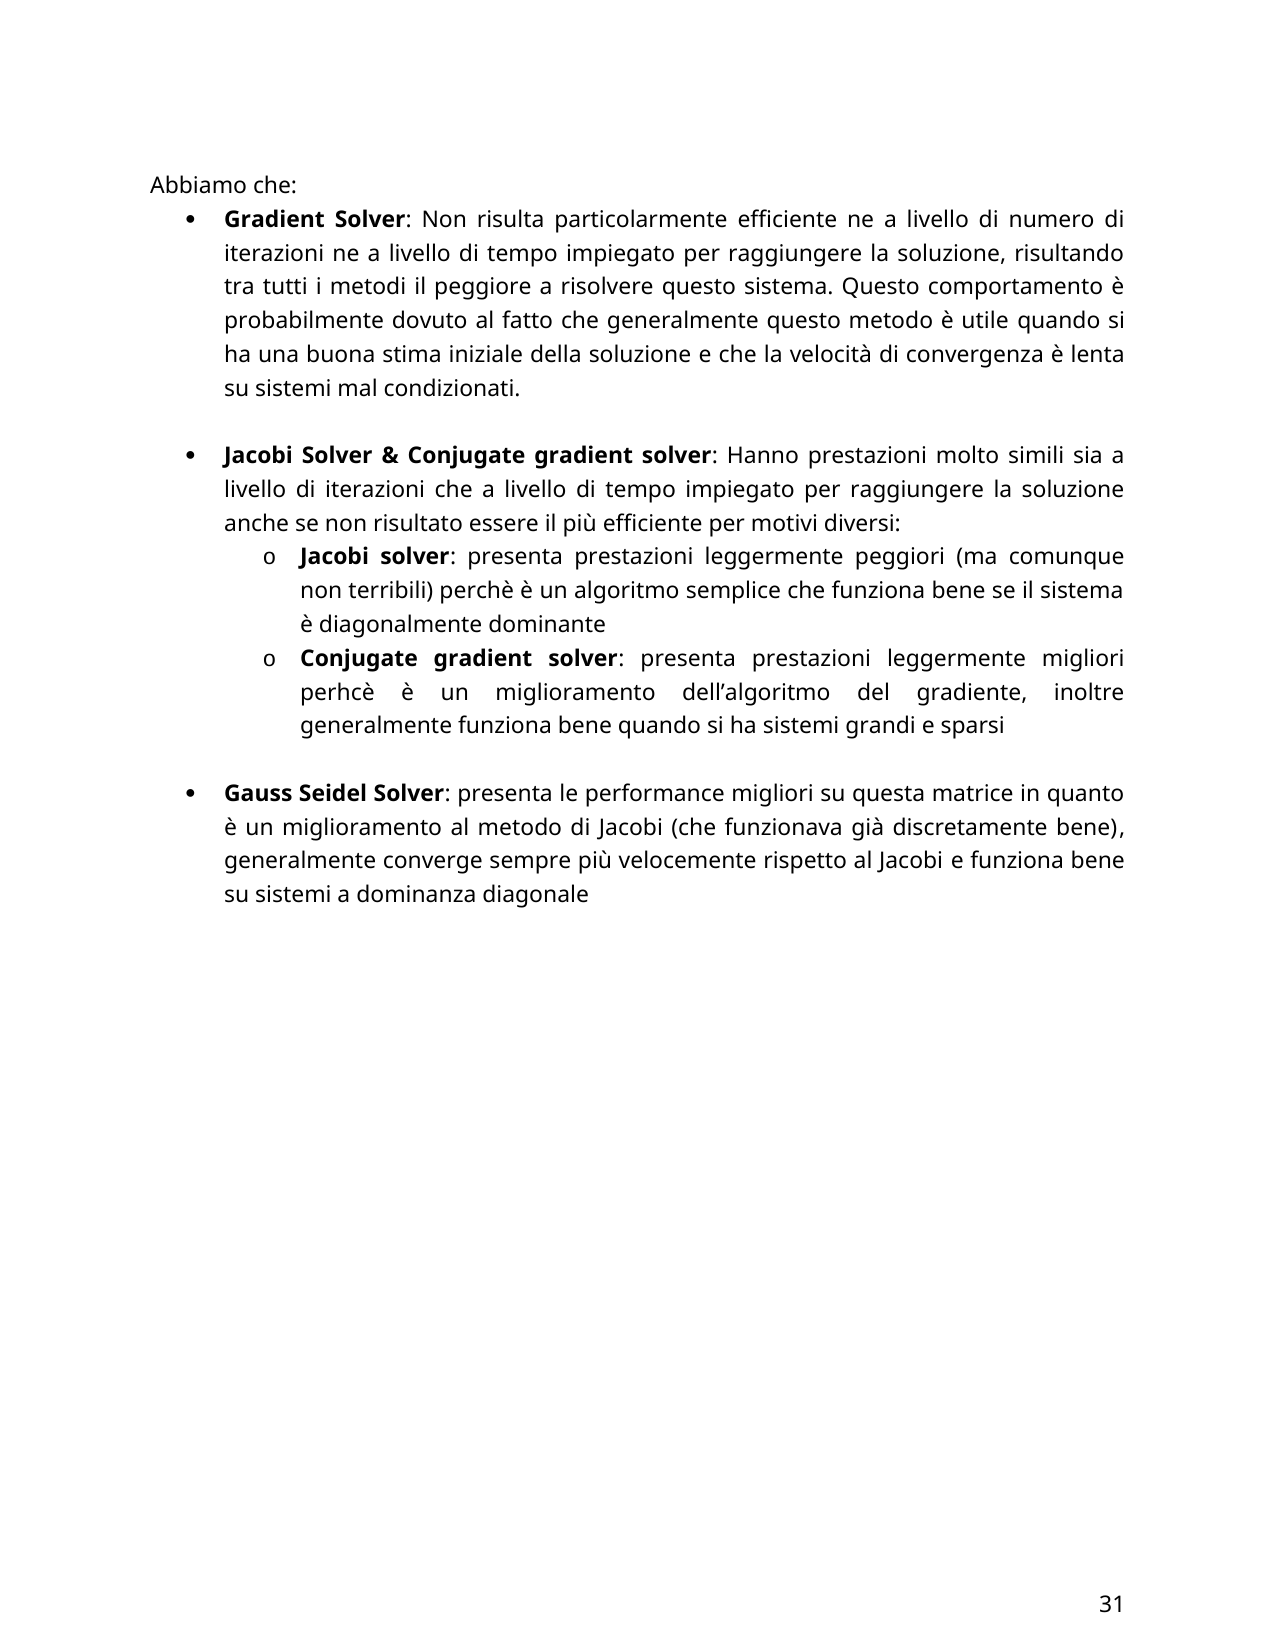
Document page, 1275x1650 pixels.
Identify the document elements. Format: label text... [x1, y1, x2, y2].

list Gradient Solver: Non risulta particolarmente efficiente ne a livello di numero di iterazioni ne a livello di tempo impiegato per raggiungere la soluzione, risultando tra tutti i metodi il peggiore a risolvere questo sistema. Questo comportamento è probabilmente dovuto al fatto che generalmente questo metodo è utile quando si ha una buona stima iniziale della soluzione e che la velocità di convergenza è lenta su sistemi mal condizionati. [186, 203, 1125, 403]
list Jacobi solver: presenta prestazioni leggermente peggiori (ma comunque non terribili) perchè è un algoritmo semplice che funziona bene se il sistema è diagonalmente dominante [262, 540, 1125, 639]
list Gauss Seidel Solver: presenta le performance migliori su questa matrice in quanto è un miglioramento al metodo di Jacobi (che funzionava già discretamente bene), generalmente converge sempre più velocemente rispetto al Jacobi e funziona bene su sistemi a dominanza diagonale [186, 777, 1125, 909]
text Abbiamo che: [150, 169, 1125, 200]
list Conjugate gradient solver: presenta prestazioni leggermente migliori perhcè è un miglioramento dell’algoritmo del gradiente, inoltre generalmente funziona bene quando si ha sistemi grandi e sparsi [262, 642, 1125, 740]
list Jacobi Solver & Conjugate gradient solver: Hanno prestazioni molto simili sia a livello di iterazioni che a livello di tempo impiegato per raggiungere la soluzione anche se non risultato essere il più efficiente per motivi diversi: [186, 439, 1125, 538]
